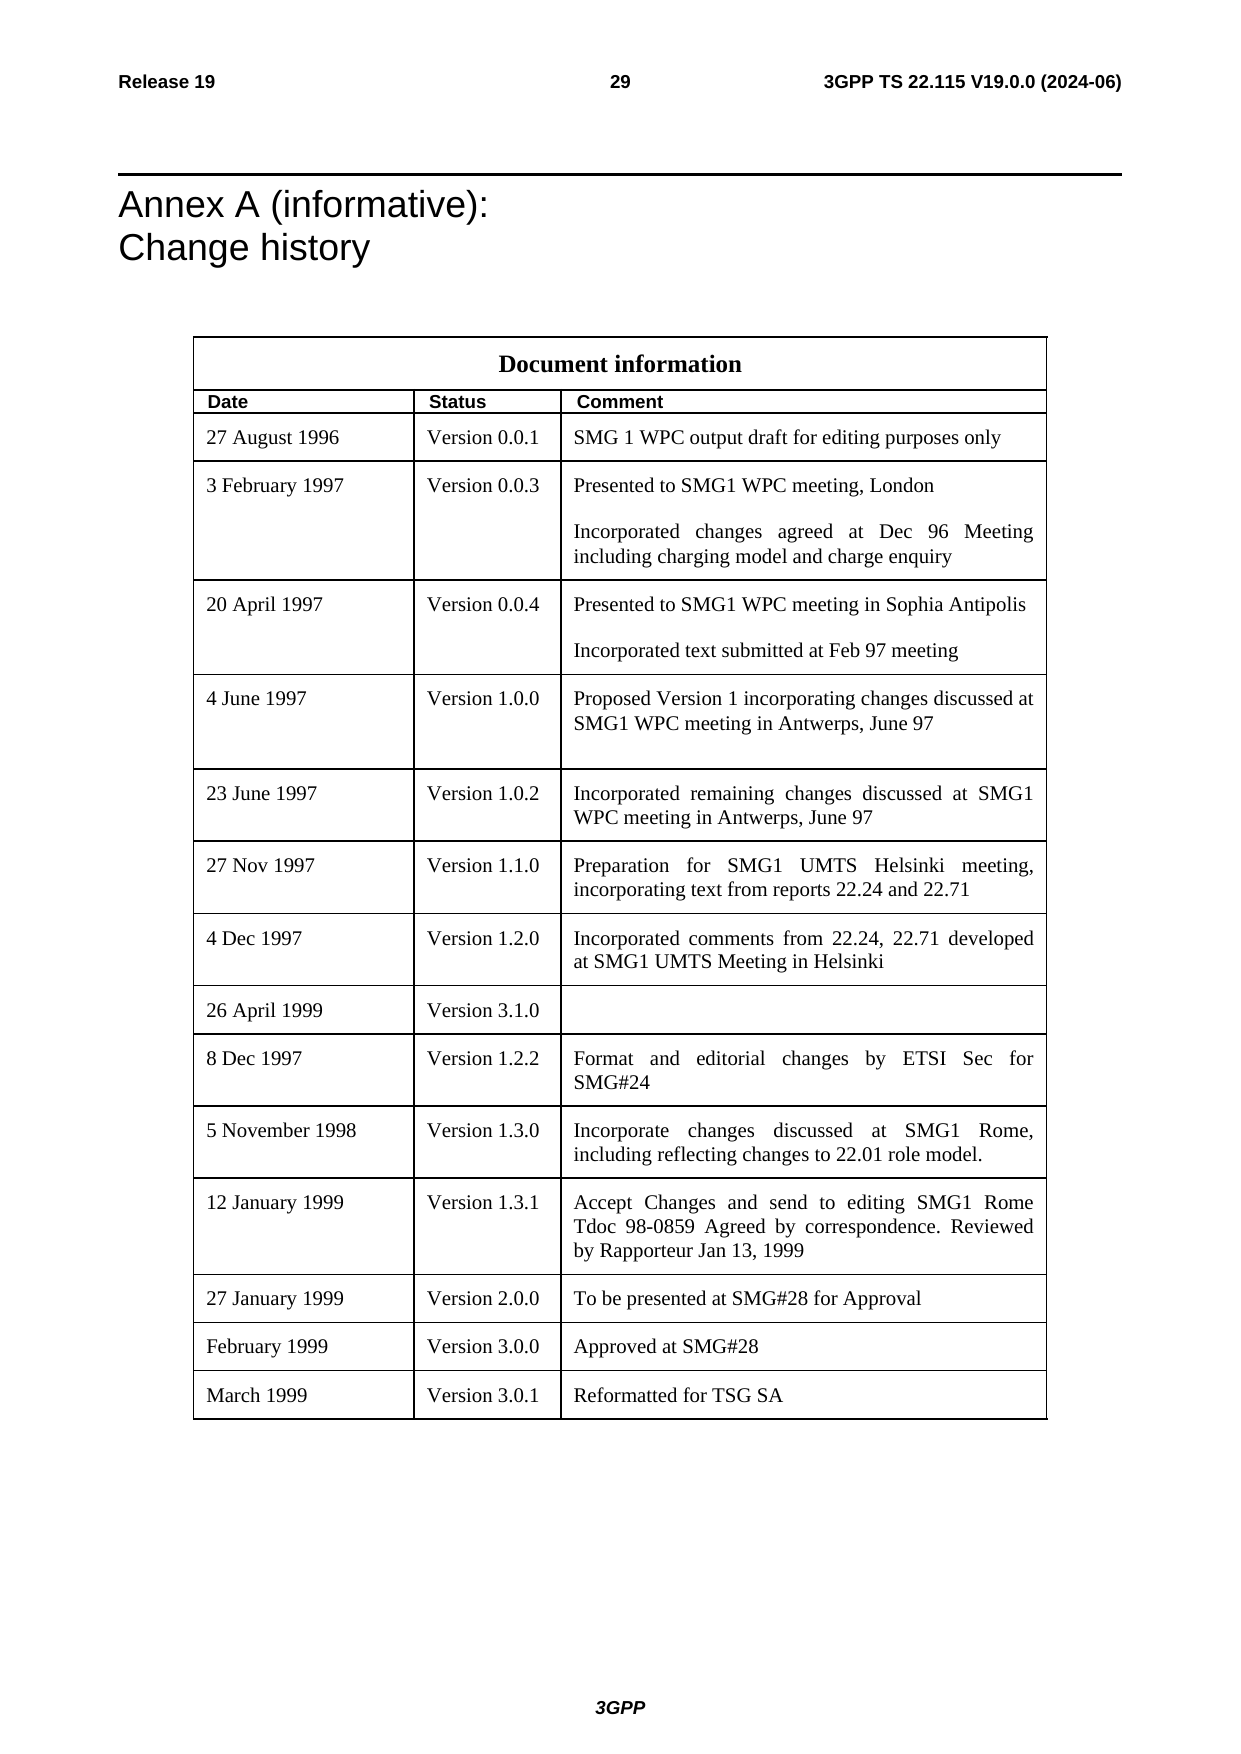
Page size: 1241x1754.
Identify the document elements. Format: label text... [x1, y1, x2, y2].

table_cell Accept Changes and send to editing SMG1 Rome Tdoc 98-0859 Agreed by correspondence. Reviewed by Rapporteur Jan 13, 1999 [562, 1179, 1046, 1273]
table_cell Approved at SMG#28 [562, 1323, 1046, 1370]
table_cell Presented to SMG1 WPC meeting in Sophia Antipolis Incorporated text submitted at Feb 97 meeting [562, 581, 1046, 673]
table_cell To be presented at SMG#28 for Approval [562, 1275, 1046, 1322]
table_cell Version 3.0.1 [415, 1371, 560, 1418]
table_cell Incorporated remaining changes discussed at SMG1 WPC meeting in Antwerps, June 97 [562, 770, 1046, 840]
table_cell Version 0.0.3 [415, 462, 560, 579]
table_cell 4 Dec 1997 [194, 914, 413, 985]
table_cell Date [194, 391, 413, 412]
table_cell 26 April 1999 [194, 986, 413, 1033]
table_cell Version 1.0.2 [415, 770, 560, 840]
table_cell March 1999 [194, 1371, 413, 1418]
table_cell 3 February 1997 [194, 462, 413, 579]
table_cell 27 Nov 1997 [194, 842, 413, 913]
table_cell 4 June 1997 [194, 675, 413, 768]
table_cell 12 January 1999 [194, 1179, 413, 1273]
table_cell Version 3.1.0 [415, 986, 560, 1033]
table_cell [562, 986, 1046, 1033]
table_cell 27 January 1999 [194, 1275, 413, 1322]
subtitle Annex A (informative): Change history [118, 176, 1122, 268]
table_cell Version 2.0.0 [415, 1275, 560, 1322]
table_cell Version 1.3.0 [415, 1107, 560, 1177]
table_cell Version 0.0.4 [415, 581, 560, 673]
table_header Document information [194, 338, 1046, 389]
table_cell 20 April 1997 [194, 581, 413, 673]
table_cell Presented to SMG1 WPC meeting, Incorporated changes agreed at Dec 96 Meeting including charging model and charge enquiry [562, 462, 1046, 579]
table_cell Version 1.2.0 [415, 914, 560, 985]
table_cell Version 1.1.0 [415, 842, 560, 913]
table_cell Incorporated comments from 22.24, 22.71 developed at SMG1 UMTS Meeting in [562, 914, 1046, 985]
table_cell Reformatted for TSG SA [562, 1371, 1046, 1418]
table_cell Version 3.0.0 [415, 1323, 560, 1370]
table_cell Version 1.0.0 [415, 675, 560, 768]
table_cell Version 0.0.1 [415, 414, 560, 460]
table_cell Format and editorial changes by ETSI Sec for SMG#24 [562, 1035, 1046, 1105]
table_cell Incorporate changes discussed at SMG1 Rome, including reflecting changes to 22.01 role model. [562, 1107, 1046, 1177]
table_cell Status [415, 391, 560, 412]
table_cell Preparation for SMG1 UMTS Helsinki meeting, incorporating text from reports 22.24 and 22.71 [562, 842, 1046, 913]
table_cell Comment [562, 391, 1046, 412]
table_cell Version 1.3.1 [415, 1179, 560, 1273]
table_cell February 1999 [194, 1323, 413, 1370]
table_cell 27 August 1996 [194, 414, 413, 460]
table_cell 8 Dec 1997 [194, 1035, 413, 1105]
table_cell 5 November 1998 [194, 1107, 413, 1177]
table_cell SMG 1 WPC output draft for editing purposes only [562, 414, 1046, 460]
table_cell Version 1.2.2 [415, 1035, 560, 1105]
table_cell 23 June 1997 [194, 770, 413, 840]
table_cell Proposed Version 1 incorporating changes discussed at SMG1 WPC meeting in Antwerps, June 97 [562, 675, 1046, 768]
